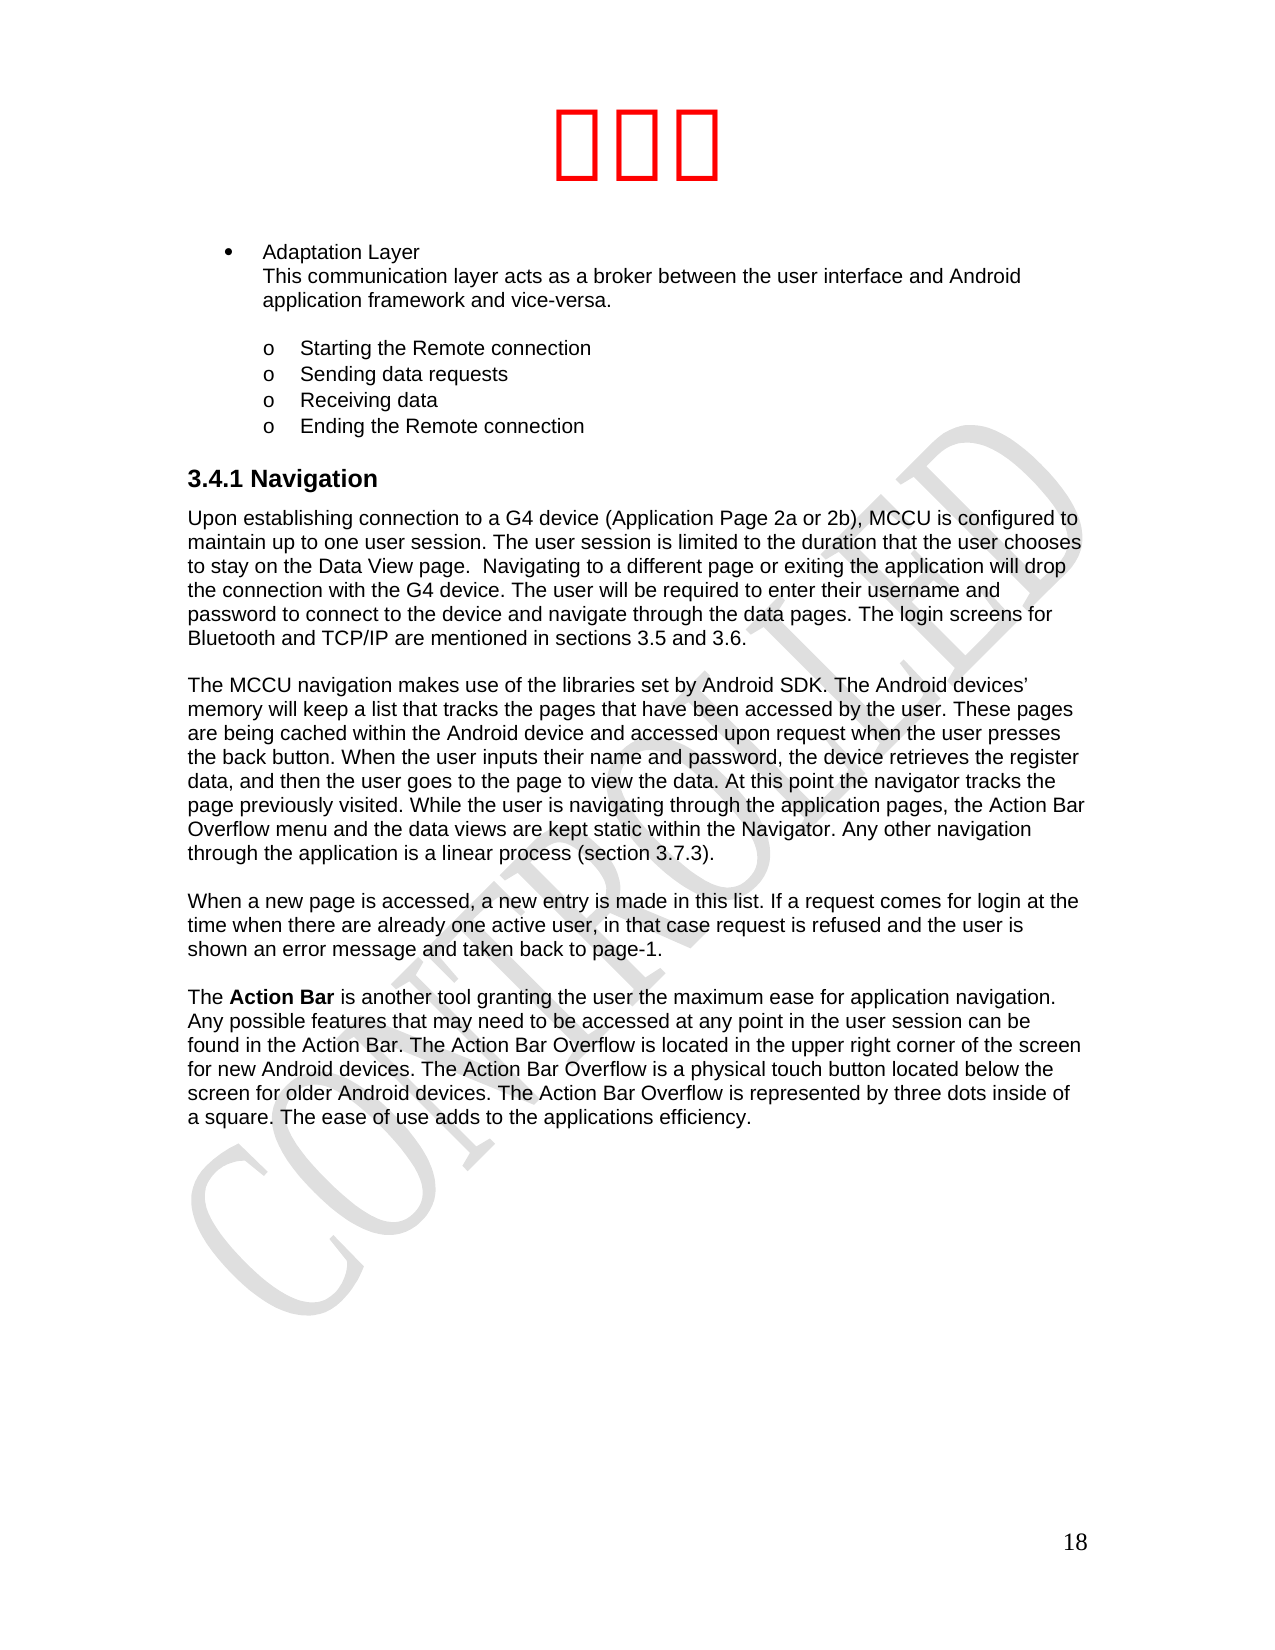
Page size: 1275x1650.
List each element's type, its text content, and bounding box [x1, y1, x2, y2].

list Adaptation Layer [225, 240, 1087, 264]
text The MCCU navigation makes use of the libraries set by Android SDK. The Android devices’ memory will keep a list that tracks the pages that have been accessed by the user. These pages are being cached within the Android device and accessed upon request when the user presses the back button. When the user inputs their name and password, the device retrieves the register data, and then the user goes to the page to view the data. At this point the navigator tracks the page previously visited. While the user is navigating through the application pages, the Action Bar Overflow menu and the data views are kept static within the Navigator. Any other navigation through the application is a linear process (section 3.7.3). [187, 673, 1087, 865]
list Receiving data [262, 388, 1087, 413]
subtitle 3.4.1 Navigation [187, 464, 1087, 493]
text When a new page is accessed, a new entry is made in this list. If a request comes for login at the time when there are already one active user, in that case request is refused and the user is shown an error message and taken back to page-1. [187, 889, 1087, 961]
list Sending data requests [262, 362, 1087, 388]
text This communication layer acts as a broker between the user interface and Android application framework and vice-versa. [262, 264, 1087, 312]
text Upon establishing connection to a G4 device (Application Page 2a or 2b), MCCU is configured to maintain up to one user session. The user session is limited to the duration that the user chooses to stay on the Data View page. Navigating to a different page or exiting the application will drop the connection with the G4 device. The user will be required to enter their username and password to connect to the device and navigate through the data pages. The login screens for Bluetooth and TCP/IP are mentioned in sections 3.5 and 3.6. [187, 506, 1087, 649]
list Ending the Remote connection [262, 413, 1087, 439]
list Starting the Remote connection [262, 336, 1087, 362]
text The Action Bar is another tool granting the user the maximum ease for application navigation. Any possible features that may need to be accessed at any point in the user session can be found in the Action Bar. The Action Bar Overflow is located in the upper right corner of the screen for new Android devices. The Action Bar Overflow is a physical touch button located below the screen for older Android devices. The Action Bar Overflow is represented by three dots inside of a square. The ease of use adds to the applications efficiency. [187, 985, 1087, 1128]
